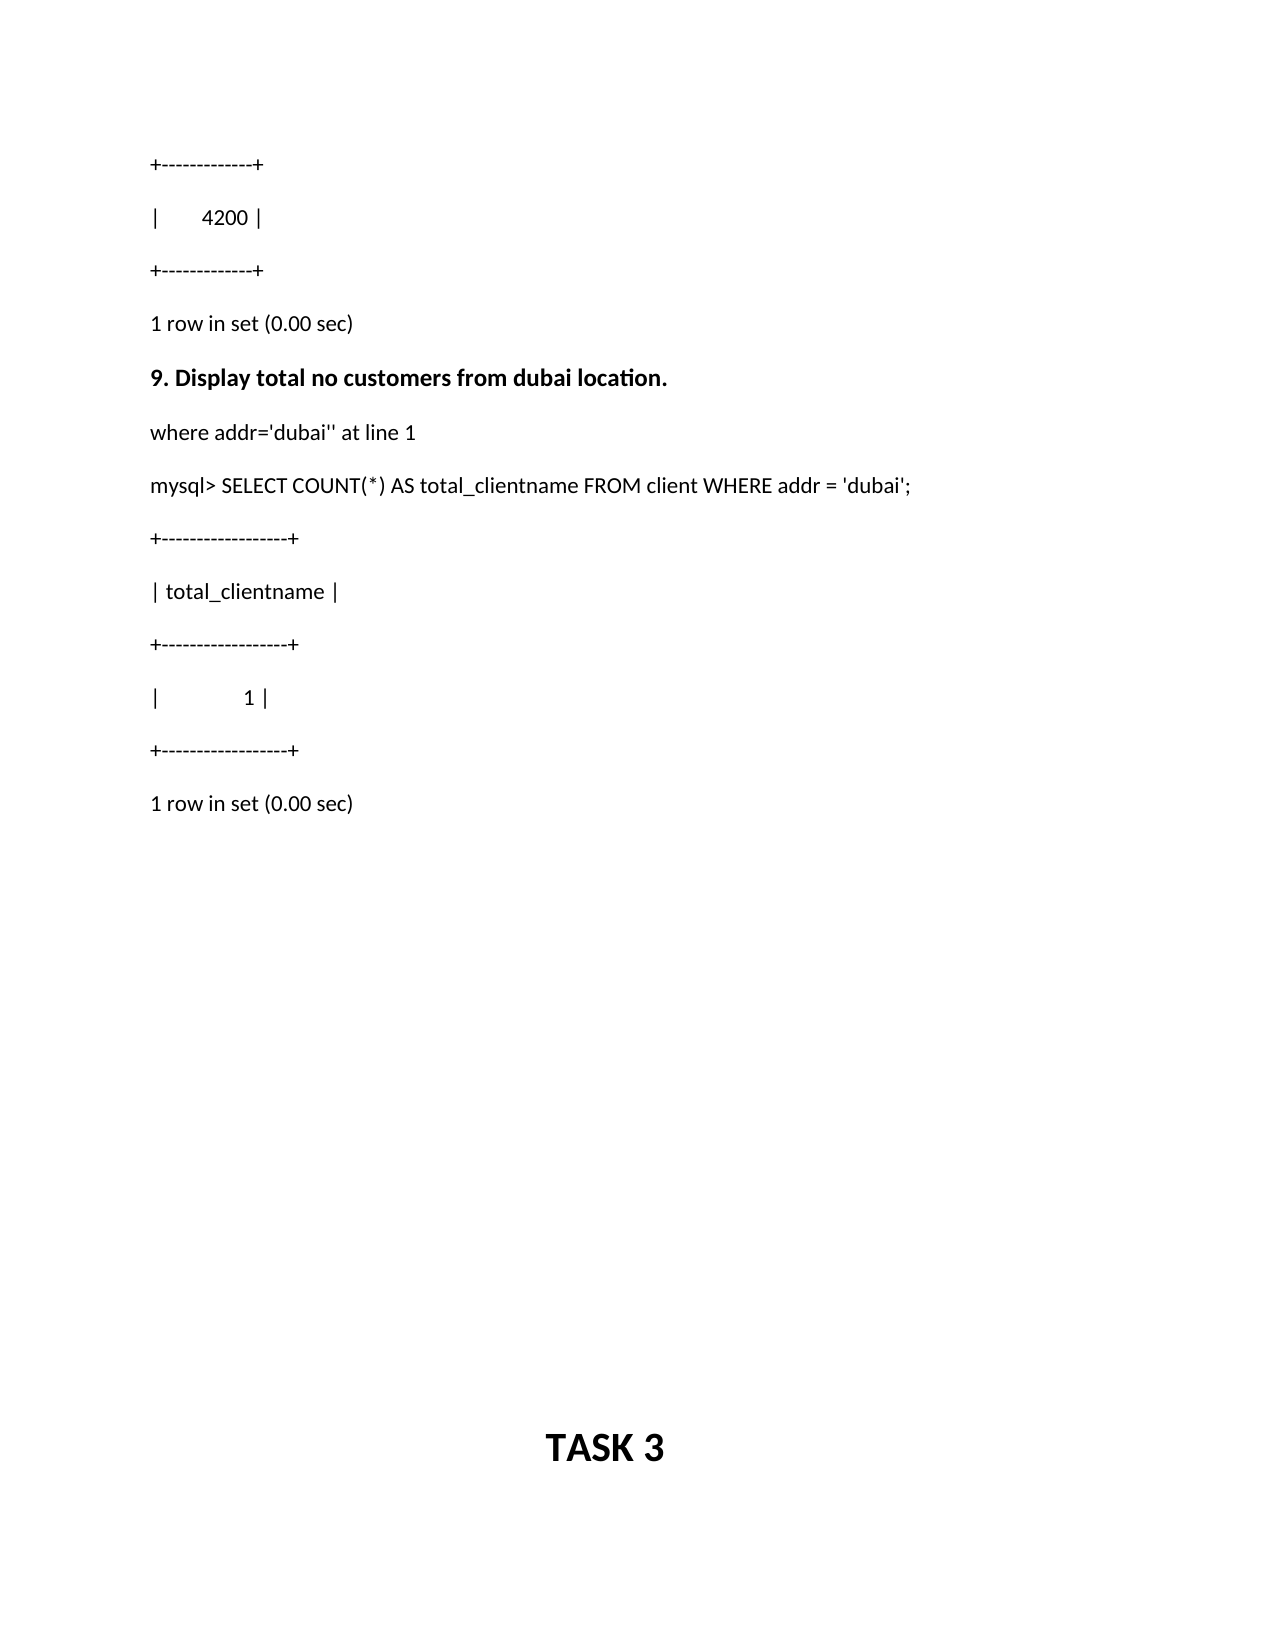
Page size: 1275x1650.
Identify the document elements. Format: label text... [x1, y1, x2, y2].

text mysql> SELECT COUNT(*) AS total_clientname FROM client WHERE addr = 'dubai'; [150, 471, 1125, 499]
text | 1 | [150, 683, 1125, 711]
text | total_clientname | [150, 577, 1125, 605]
text 9. Display total no customers from dubai location. [150, 362, 1125, 393]
text +------------------+ [150, 736, 1125, 764]
text | 4200 | [150, 203, 1125, 231]
text 1 row in set (0.00 sec) [150, 789, 1125, 817]
text +------------------+ [150, 630, 1125, 658]
text 1 row in set (0.00 sec) [150, 309, 1125, 337]
text +------------------+ [150, 524, 1125, 552]
text where addr='dubai'' at line 1 [150, 418, 1125, 446]
text +-------------+ [150, 256, 1125, 284]
text TASK 3 [150, 1421, 1125, 1472]
text +-------------+ [150, 150, 1125, 178]
